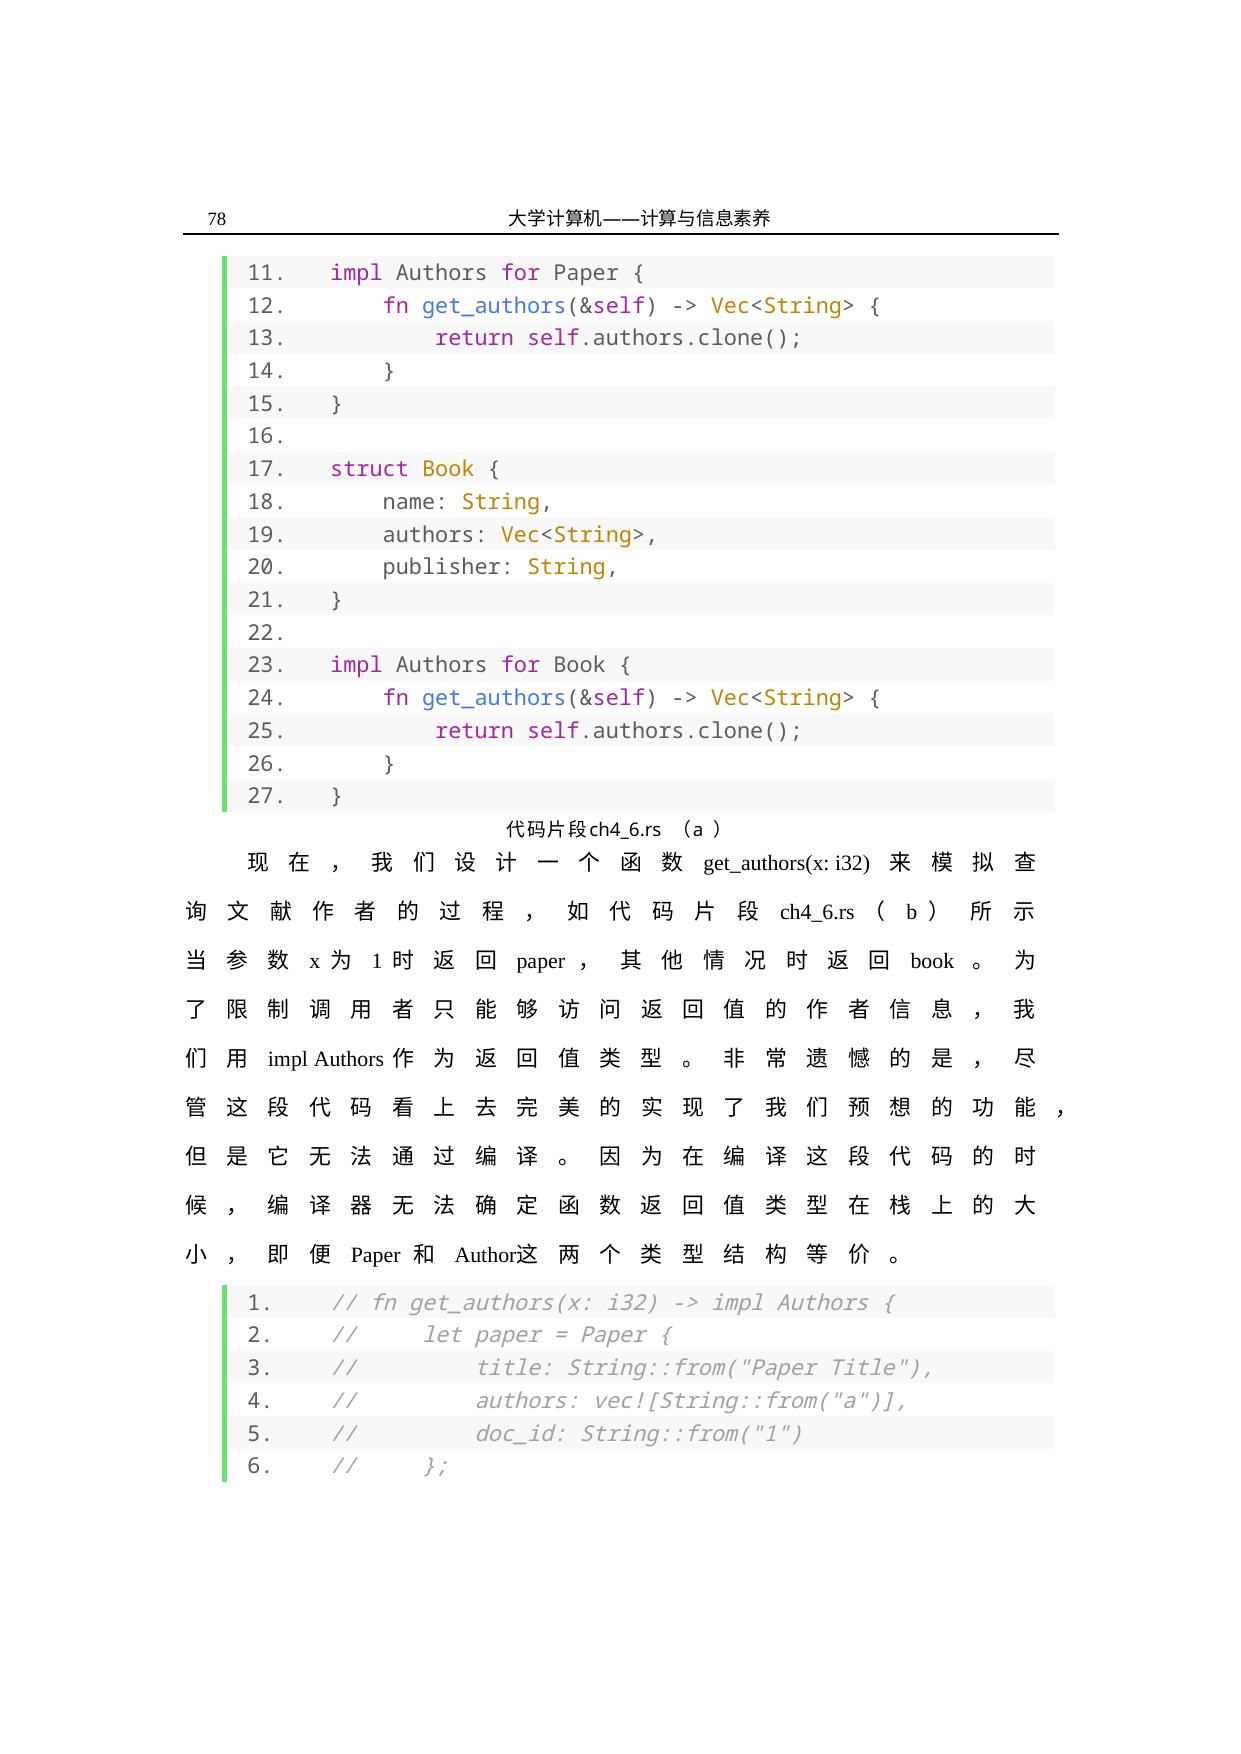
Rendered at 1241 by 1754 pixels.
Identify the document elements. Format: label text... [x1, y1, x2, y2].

list // }; [227, 1449, 1055, 1482]
list publisher: String, [227, 550, 1055, 583]
list } [227, 386, 1055, 419]
list fn get_authors(&self) -> Vec<String> { [227, 681, 1055, 713]
text 现在，我们设计一个函数get_authors(x: i32)来模拟查询文献作者的过程，如代码片段ch4_6.rs（b）所示，当参数x为1时返回paper，其他情况时返回book。为了限制调用者只能够访问返回值的作者信息，我们用impl Authors作为返回值类型。非常遗憾的是，尽管这段代码看上去完美的实现了我们预想的功能，但是它无法通过编译。因为在编译这段代码的时候，编译器无法确定函数返回值类型在栈上的大小，即便Paper和Author这两个类型结构等价。 [185, 844, 1055, 1269]
list } [227, 583, 1055, 615]
list impl Authors for Paper { [227, 256, 1055, 288]
list fn get_authors(&self) -> Vec<String> { [227, 288, 1055, 321]
list return self.authors.clone(); [227, 713, 1055, 746]
list // authors: vec![String::from("a")], [227, 1383, 1055, 1416]
list } [227, 354, 1055, 386]
list // fn get_authors(x: i32) -> impl Authors { [227, 1285, 1055, 1318]
list authors: Vec<String>, [227, 517, 1055, 550]
list name: String, [227, 484, 1055, 517]
list struct Book { [227, 452, 1055, 484]
list // title: String::from("Paper Title"), [227, 1351, 1055, 1383]
list } [227, 746, 1055, 779]
text 代码片段ch4_6.rs（a） [185, 812, 1055, 844]
list // doc_id: String::from("1") [227, 1416, 1055, 1449]
list return self.authors.clone(); [227, 321, 1055, 354]
list impl Authors for Book { [227, 648, 1055, 681]
list } [227, 779, 1055, 812]
list // let paper = Paper { [227, 1318, 1055, 1351]
